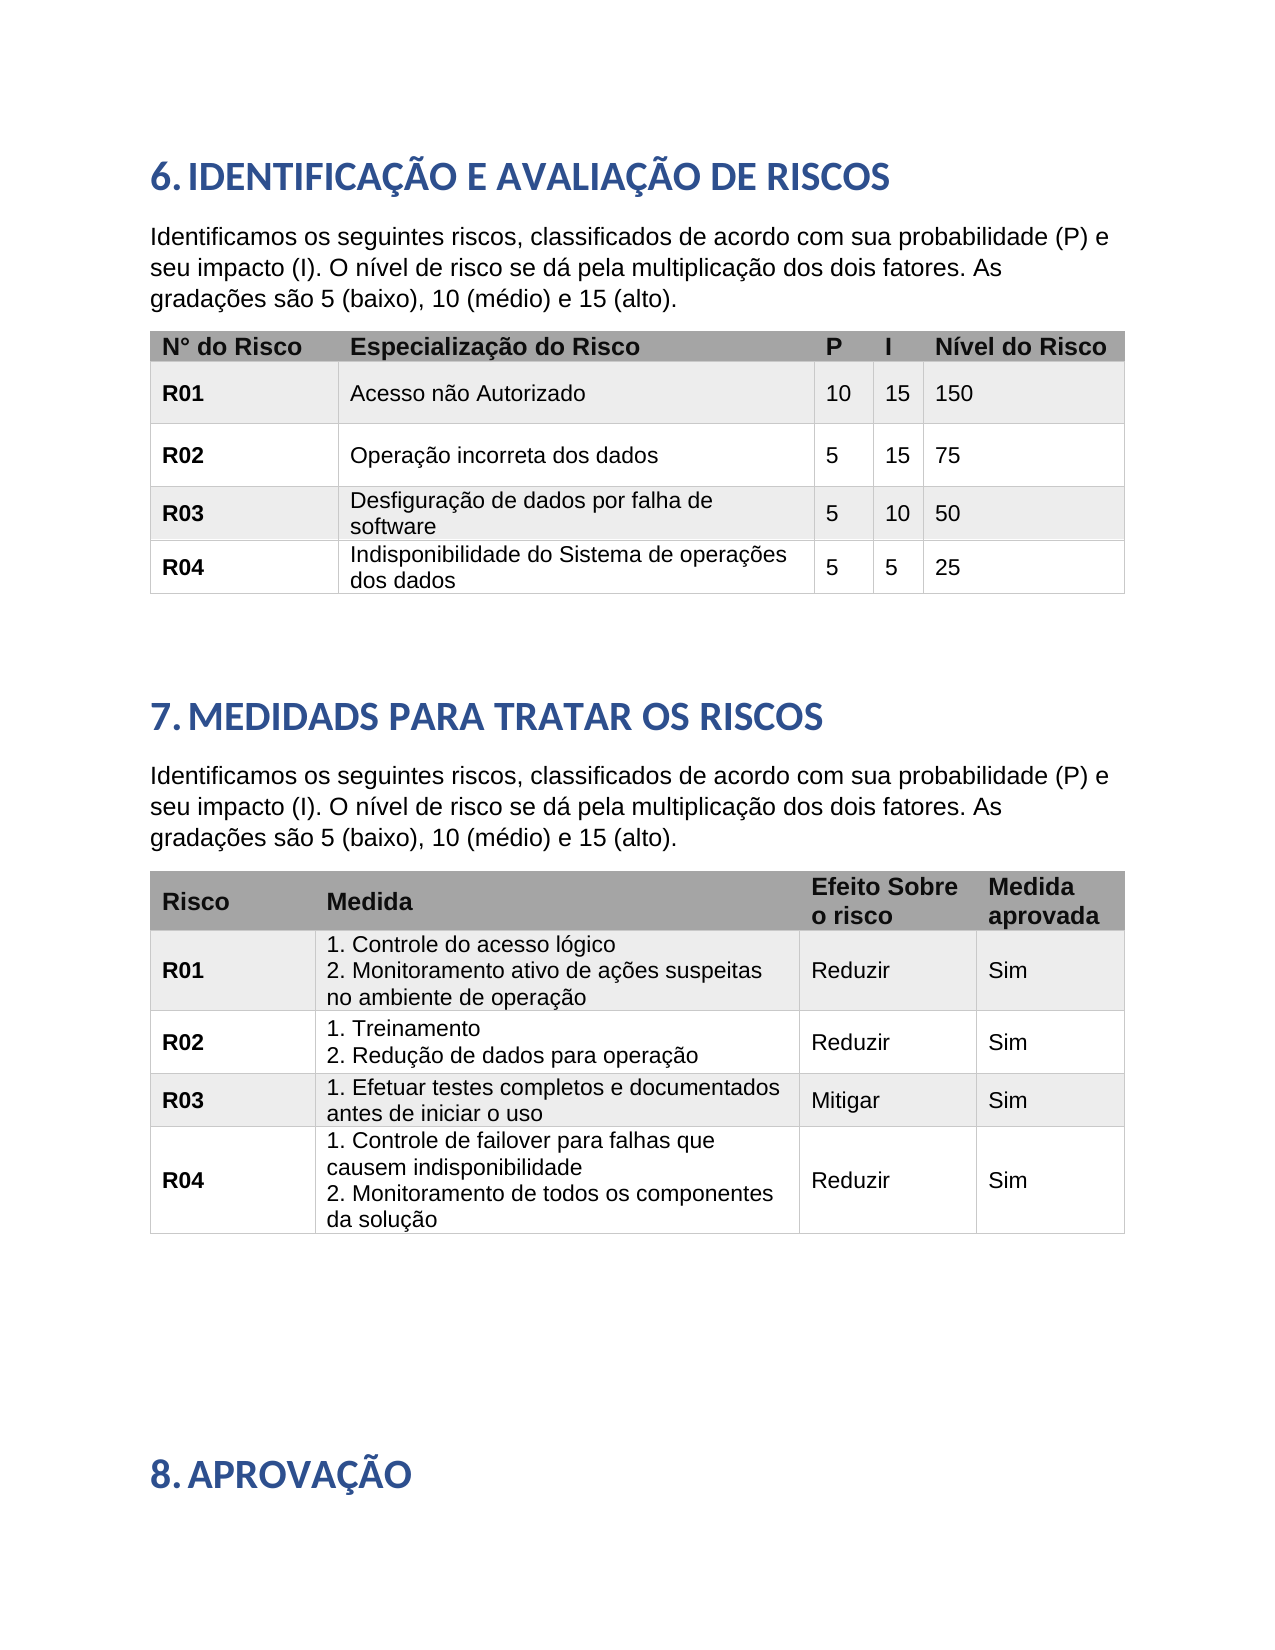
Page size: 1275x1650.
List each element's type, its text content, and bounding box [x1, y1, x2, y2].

table_cell 5 [815, 424, 873, 486]
table_cell 10 [815, 362, 873, 423]
table_header Nível do Risco [924, 333, 1124, 361]
table_header Medida [316, 872, 799, 930]
table_cell Indisponibilidade do Sistema de operações dos dados [339, 541, 814, 593]
table_cell 50 [924, 487, 1124, 539]
table_cell Desfiguração de dados por falha de software [339, 487, 814, 539]
table_cell Sim [977, 1127, 1124, 1233]
list MEDIDADS PARA TRATAR OS RISCOS [150, 690, 1125, 741]
table_cell R01 [151, 931, 315, 1010]
table_cell R02 [151, 1011, 315, 1072]
table_header Especialização do Risco [339, 333, 814, 361]
list APROVAÇÃO [150, 1448, 1125, 1499]
table_cell Sim [977, 931, 1124, 1010]
table_cell R03 [151, 487, 338, 539]
table_cell Reduzir [800, 1127, 976, 1233]
table_cell R04 [151, 1127, 315, 1233]
table_cell 1. Controle do acesso lógico 2. Monitoramento ativo de ações suspeitas no ambiente de operação [316, 931, 799, 1010]
table_cell 5 [874, 541, 923, 593]
table_cell Reduzir [800, 1011, 976, 1072]
table_header Efeito Sobre o risco [800, 872, 976, 930]
table_cell 15 [874, 424, 923, 486]
table_header Medida aprovada [977, 872, 1124, 930]
table_cell Reduzir [800, 931, 976, 1010]
list IDENTIFICAÇÃO E AVALIAÇÃO DE RISCOS [150, 150, 1125, 201]
table_cell 5 [815, 487, 873, 539]
table_cell 1. Controle de failover para falhas que causem indisponibilidade 2. Monitoramento de todos os componentes da solução [316, 1127, 799, 1233]
table_header I [874, 333, 923, 361]
table_cell R01 [151, 362, 338, 423]
table_cell 25 [924, 541, 1124, 593]
table_cell 150 [924, 362, 1124, 423]
table_cell 15 [874, 362, 923, 423]
table_cell 10 [874, 487, 923, 539]
table_header N° do Risco [151, 333, 338, 361]
table_cell 75 [924, 424, 1124, 486]
table_cell Operação incorreta dos dados [339, 424, 814, 486]
table_cell Sim [977, 1074, 1124, 1126]
text Identificamos os seguintes riscos, classificados de acordo com sua probabilidade (P) e seu impacto (I). O nível de risco se dá pela multiplicação dos dois fatores. As gradações são 5 (baixo), 10 (médio) e 15 (alto). [150, 761, 1125, 852]
table_header Risco [151, 872, 315, 930]
table_cell Mitigar [800, 1074, 976, 1126]
table_cell R02 [151, 424, 338, 486]
table_cell 1. Treinamento 2. Redução de dados para operação [316, 1011, 799, 1072]
table_cell R03 [151, 1074, 315, 1126]
table_header P [815, 333, 873, 361]
table_cell Acesso não Autorizado [339, 362, 814, 423]
table_cell 5 [815, 541, 873, 593]
table_cell 1. Efetuar testes completos e documentados antes de iniciar o uso [316, 1074, 799, 1126]
table_cell Sim [977, 1011, 1124, 1072]
text Identificamos os seguintes riscos, classificados de acordo com sua probabilidade (P) e seu impacto (I). O nível de risco se dá pela multiplicação dos dois fatores. As gradações são 5 (baixo), 10 (médio) e 15 (alto). [150, 222, 1125, 312]
table_cell R04 [151, 541, 338, 593]
